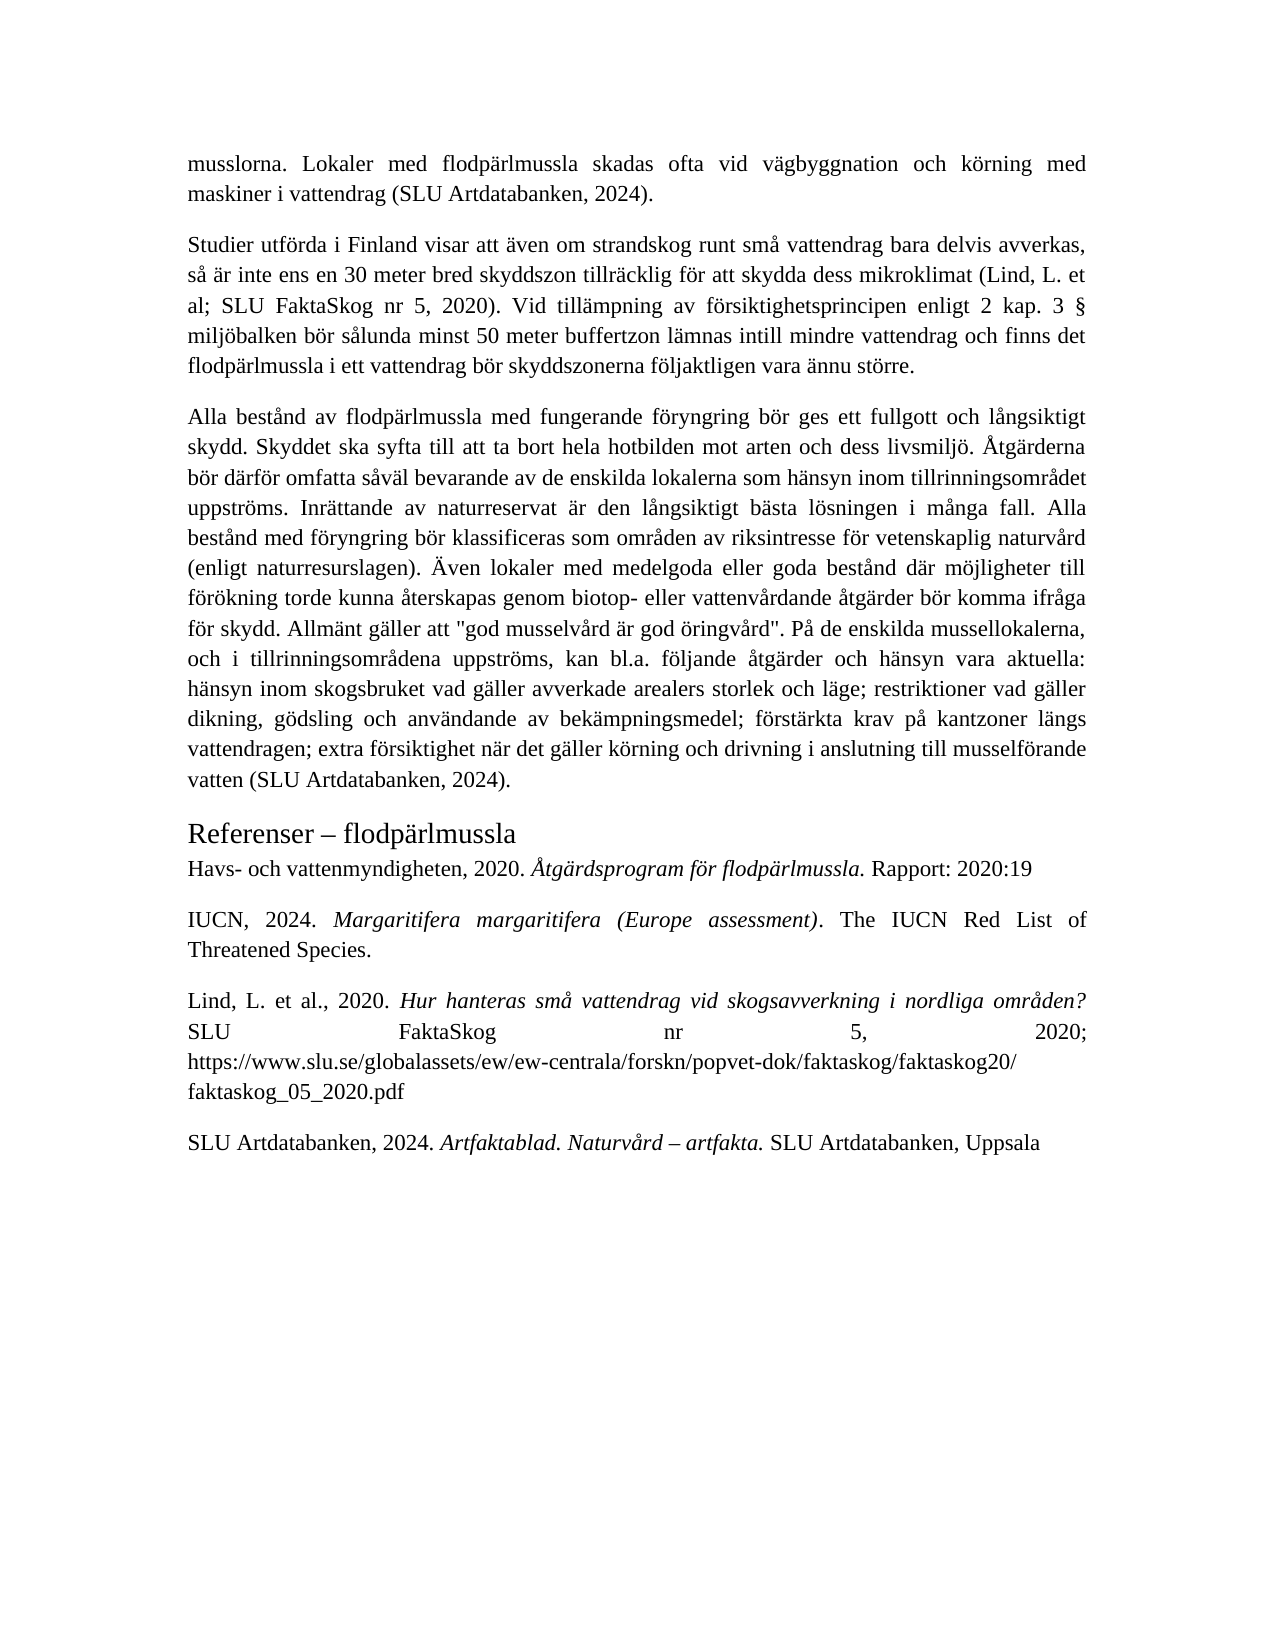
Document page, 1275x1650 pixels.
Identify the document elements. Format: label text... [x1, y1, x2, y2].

text Alla bestånd av flodpärlmussla med fungerande föryngring bör ges ett fullgott och långsiktigt skydd. Skyddet ska syfta till att ta bort hela hotbilden mot arten och dess livsmiljö. Åtgärderna bör därför omfatta såväl bevarande av de enskilda lokalerna som hänsyn inom tillrinningsområdet uppströms. Inrättande av naturreservat är den långsiktigt bästa lösningen i många fall. Alla bestånd med föryngring bör klassificeras som områden av riksintresse för vetenskaplig naturvård (enligt naturresurslagen). Även lokaler med medelgoda eller goda bestånd där möjligheter till förökning torde kunna återskapas genom biotop- eller vattenvårdande åtgärder bör komma ifråga för skydd. Allmänt gäller att "god musselvård är god öringvård". På de enskilda mussellokalerna, och i tillrinningsområdena uppströms, kan bl.a. följande åtgärder och hänsyn vara aktuella: hänsyn inom skogsbruket vad gäller avverkade arealers storlek och läge; restriktioner vad gäller dikning, gödsling och användande av bekämpningsmedel; förstärkta krav på kantzoner längs vattendragen; extra försiktighet när det gäller körning och drivning i anslutning till musselförande vatten (SLU Artdatabanken, 2024). [187, 403, 1087, 792]
text Studier utförda i Finland visar att även om strandskog runt små vattendrag bara delvis avverkas, så är inte ens en 30 meter bred skyddszon tillräcklig för att skydda dess mikroklimat (Lind, L. et al; SLU FaktaSkog nr 5, 2020). Vid tillämpning av försiktighetsprincipen enligt 2 kap. 3 § miljöbalken bör sålunda minst 50 meter buffertzon lämnas intill mindre vattendrag och finns det flodpärlmussla i ett vattendrag bör skyddszonerna följaktligen vara ännu större. [187, 231, 1087, 378]
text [187, 150, 1087, 207]
text Havs- och vattenmyndigheten, 2020. Åtgärdsprogram för flodpärlmussla. Rapport: 2020:19 [187, 855, 1087, 882]
text Lind, L. et al., 2020. Hur hanteras små vattendrag vid skogsavverkning i nordliga områden? SLU FaktaSkog nr 5, 2020; https://www.slu.se/globalassets/ew/ew-centrala/forskn/popvet-dok/faktaskog/faktaskog20/faktaskog_05_2020.pdf [187, 987, 1087, 1104]
text IUCN, 2024. Margaritifera margaritifera (Europe assessment). The IUCN Red List of Threatened Species. [187, 906, 1087, 963]
subtitle Referenser – flodpärlmussla [187, 817, 1087, 850]
text SLU Artdatabanken, 2024. Artfaktablad. Naturvård – artfakta. SLU Artdatabanken, Uppsala [187, 1129, 1087, 1156]
